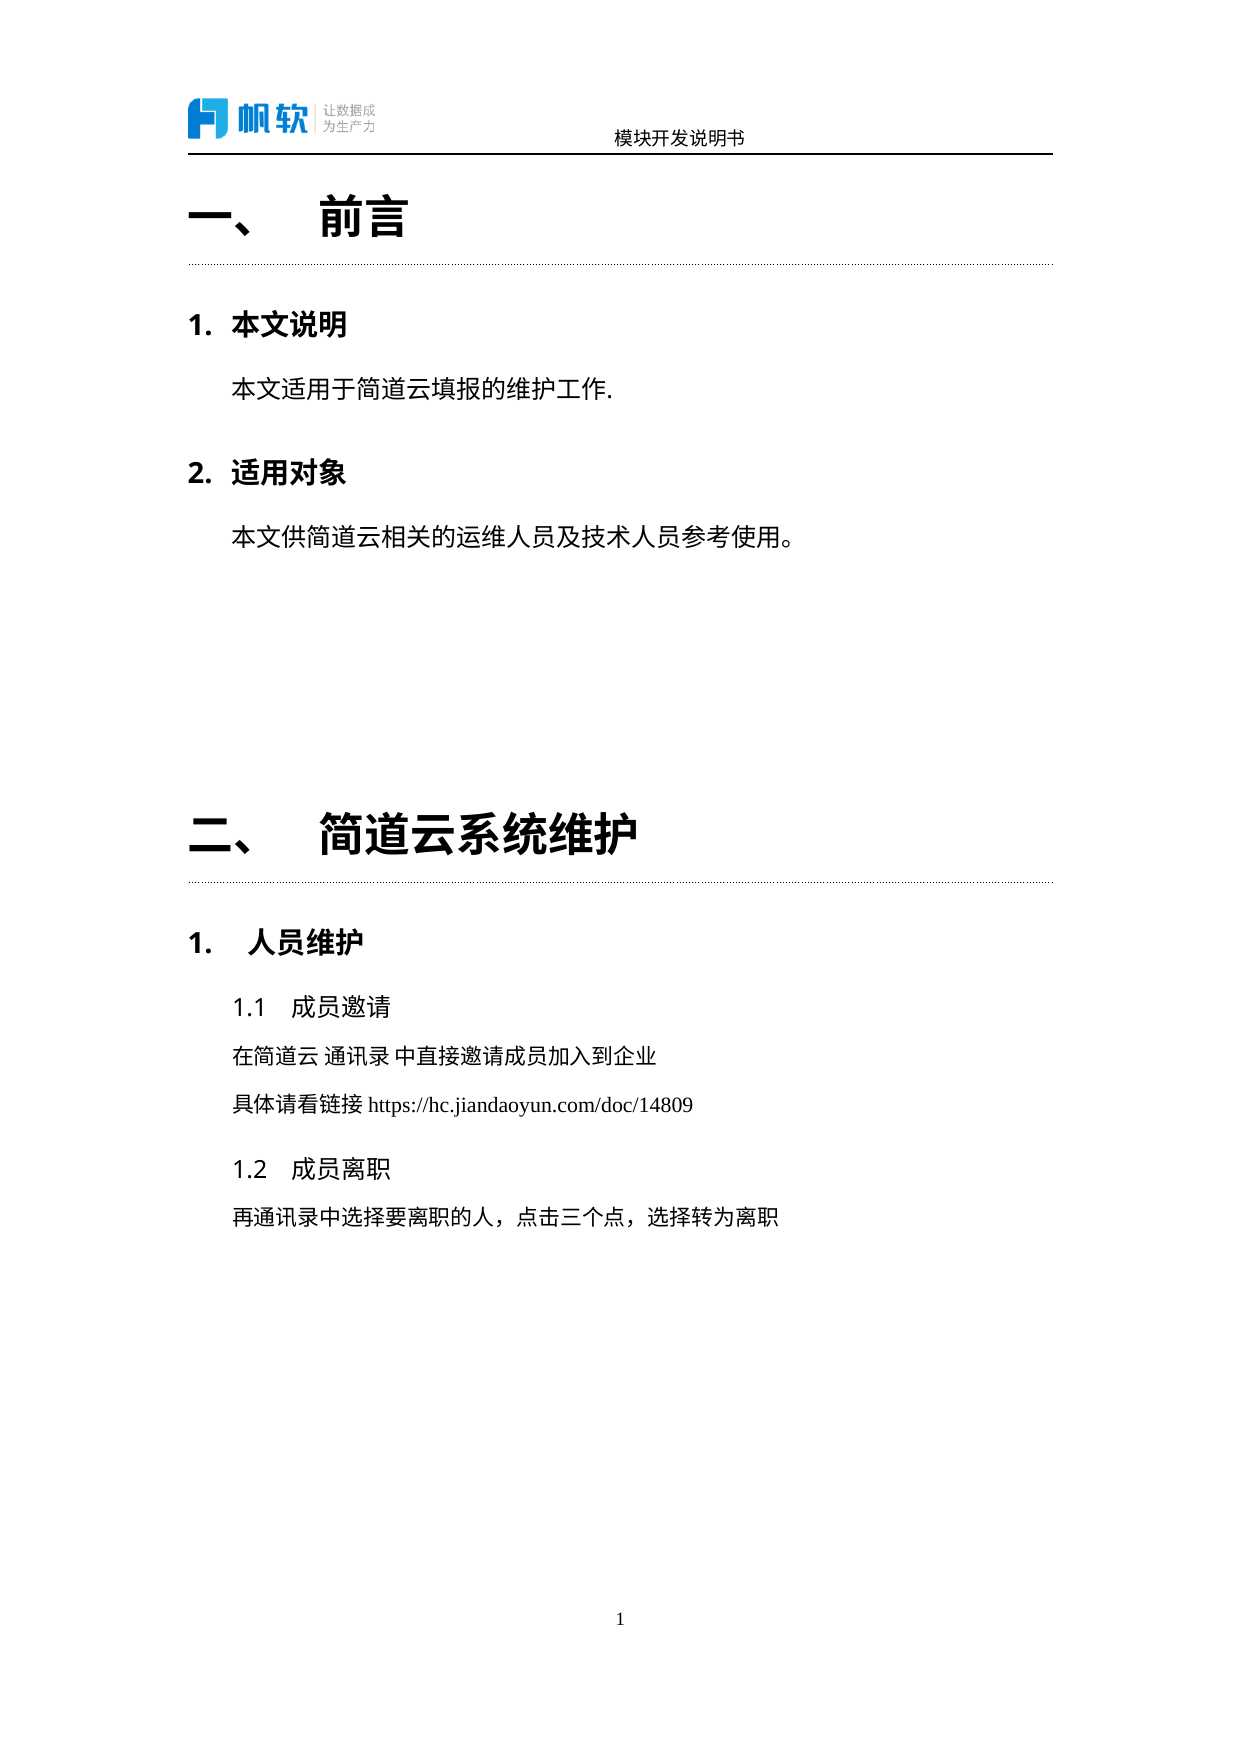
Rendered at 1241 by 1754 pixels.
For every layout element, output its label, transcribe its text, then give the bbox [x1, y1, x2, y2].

list 成员离职 [232, 1135, 1053, 1200]
subtitle 本文说明 [187, 290, 1053, 355]
subtitle 前言 [187, 164, 1053, 265]
text 在简道云 通讯录 中直接邀请成员加入到企业 [188, 1038, 1053, 1071]
subtitle 人员维护 [187, 908, 1053, 973]
text 本文供简道云相关的运维人员及技术人员参考使用。 [187, 503, 1053, 568]
list 成员邀请 [232, 973, 1053, 1038]
text 再通讯录中选择要离职的人，点击三个点，选择转为离职 [232, 1200, 1053, 1232]
subtitle 适用对象 [187, 438, 1053, 503]
text 本文适用于简道云填报的维护工作. [187, 355, 1053, 420]
subtitle 简道云系统维护 [187, 783, 1053, 883]
text 具体请看链接 https://hc.jiandaoyun.com/doc/14809 [188, 1087, 1053, 1119]
picture [187, 88, 375, 146]
